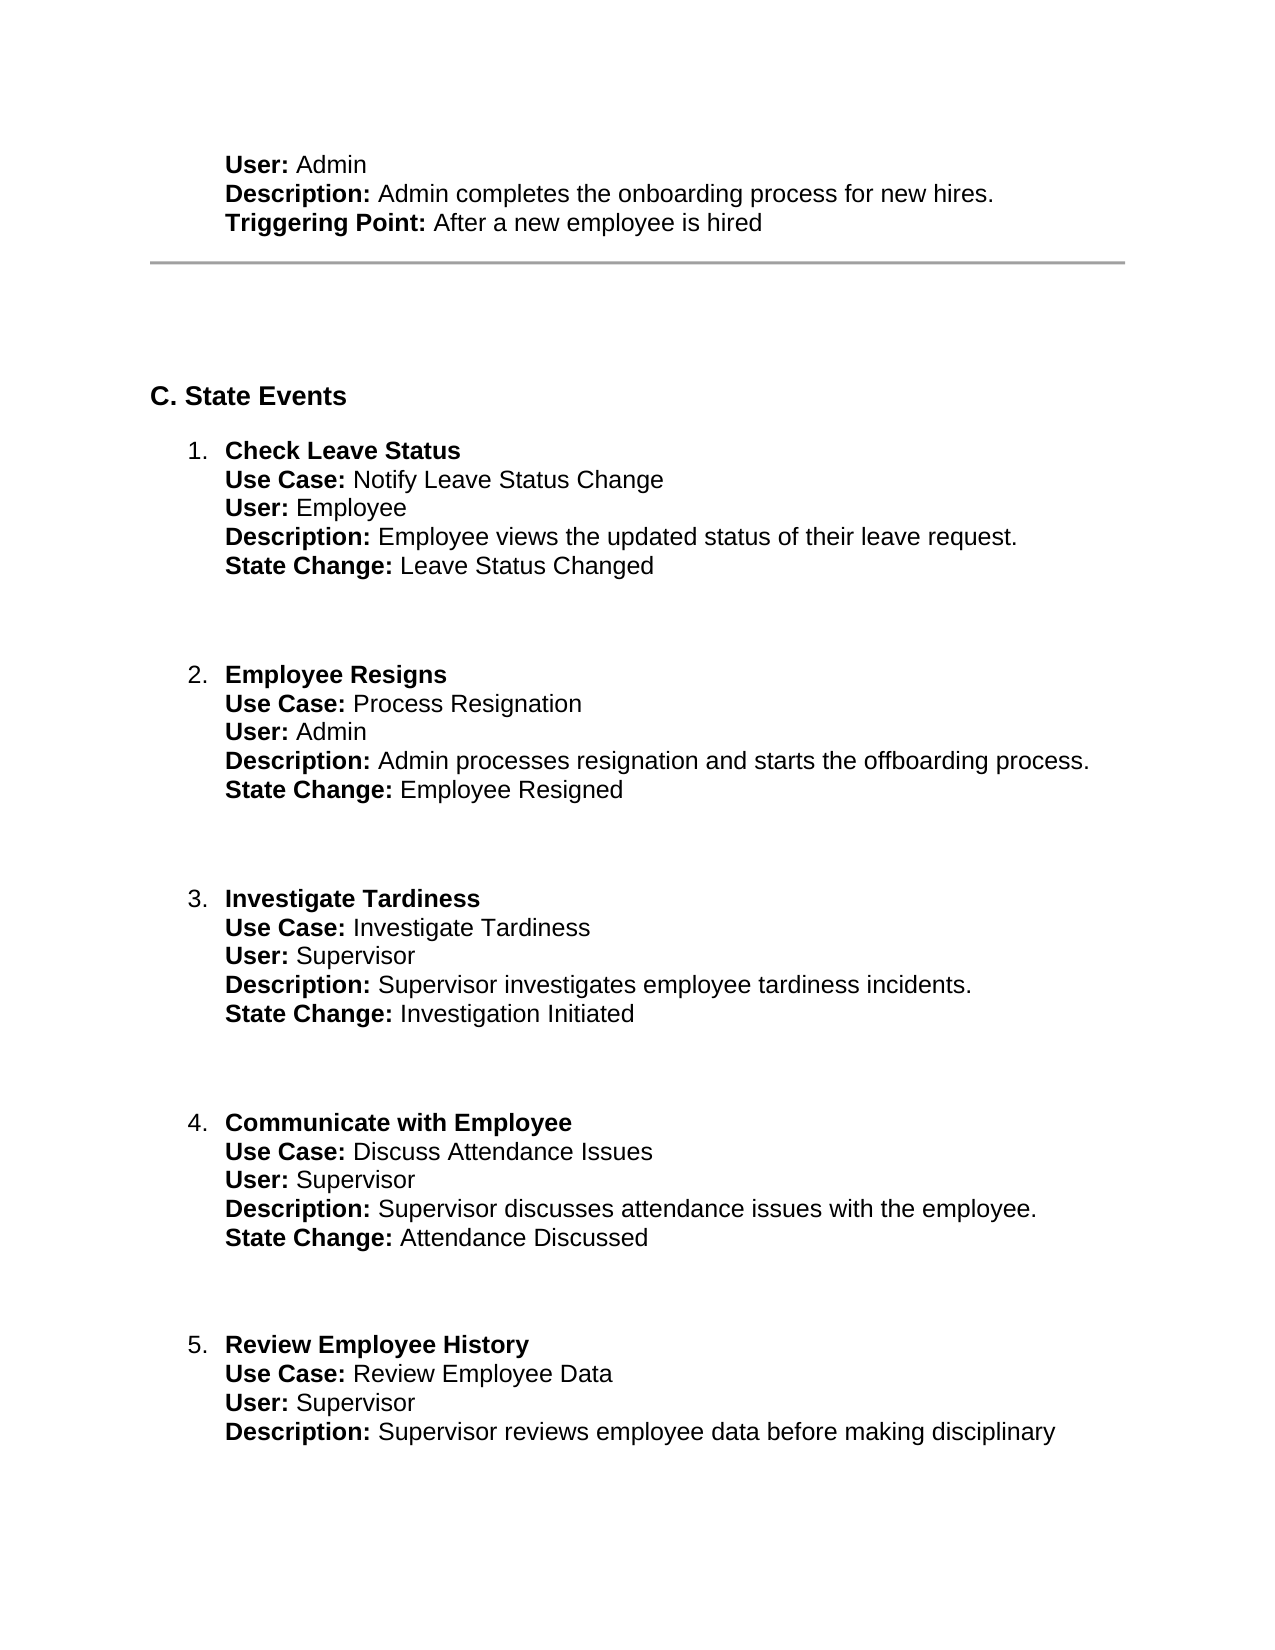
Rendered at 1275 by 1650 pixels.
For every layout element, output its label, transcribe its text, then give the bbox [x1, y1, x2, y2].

subtitle Check Leave Status Use Case: Notify Leave Status Change User: Employee Description: Employee views the updated status of their leave request. State Change: Leave Status Changed [187, 436, 1125, 579]
subtitle Employee Resigns Use Case: Process Resignation User: Admin Description: Admin processes resignation and starts the offboarding process. State Change: Employee Resigned [187, 660, 1125, 803]
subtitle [187, 1330, 1125, 1445]
subtitle Communicate with Employee Use Case: Discuss Attendance Issues User: Supervisor Description: Supervisor discusses attendance issues with the employee. State Change: Attendance Discussed [187, 1108, 1125, 1251]
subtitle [187, 150, 1125, 236]
subtitle C. State Events [150, 379, 1125, 411]
subtitle Investigate Tardiness Use Case: Investigate Tardiness User: Supervisor Description: Supervisor investigates employee tardiness incidents. State Change: Investigation Initiated [187, 884, 1125, 1027]
